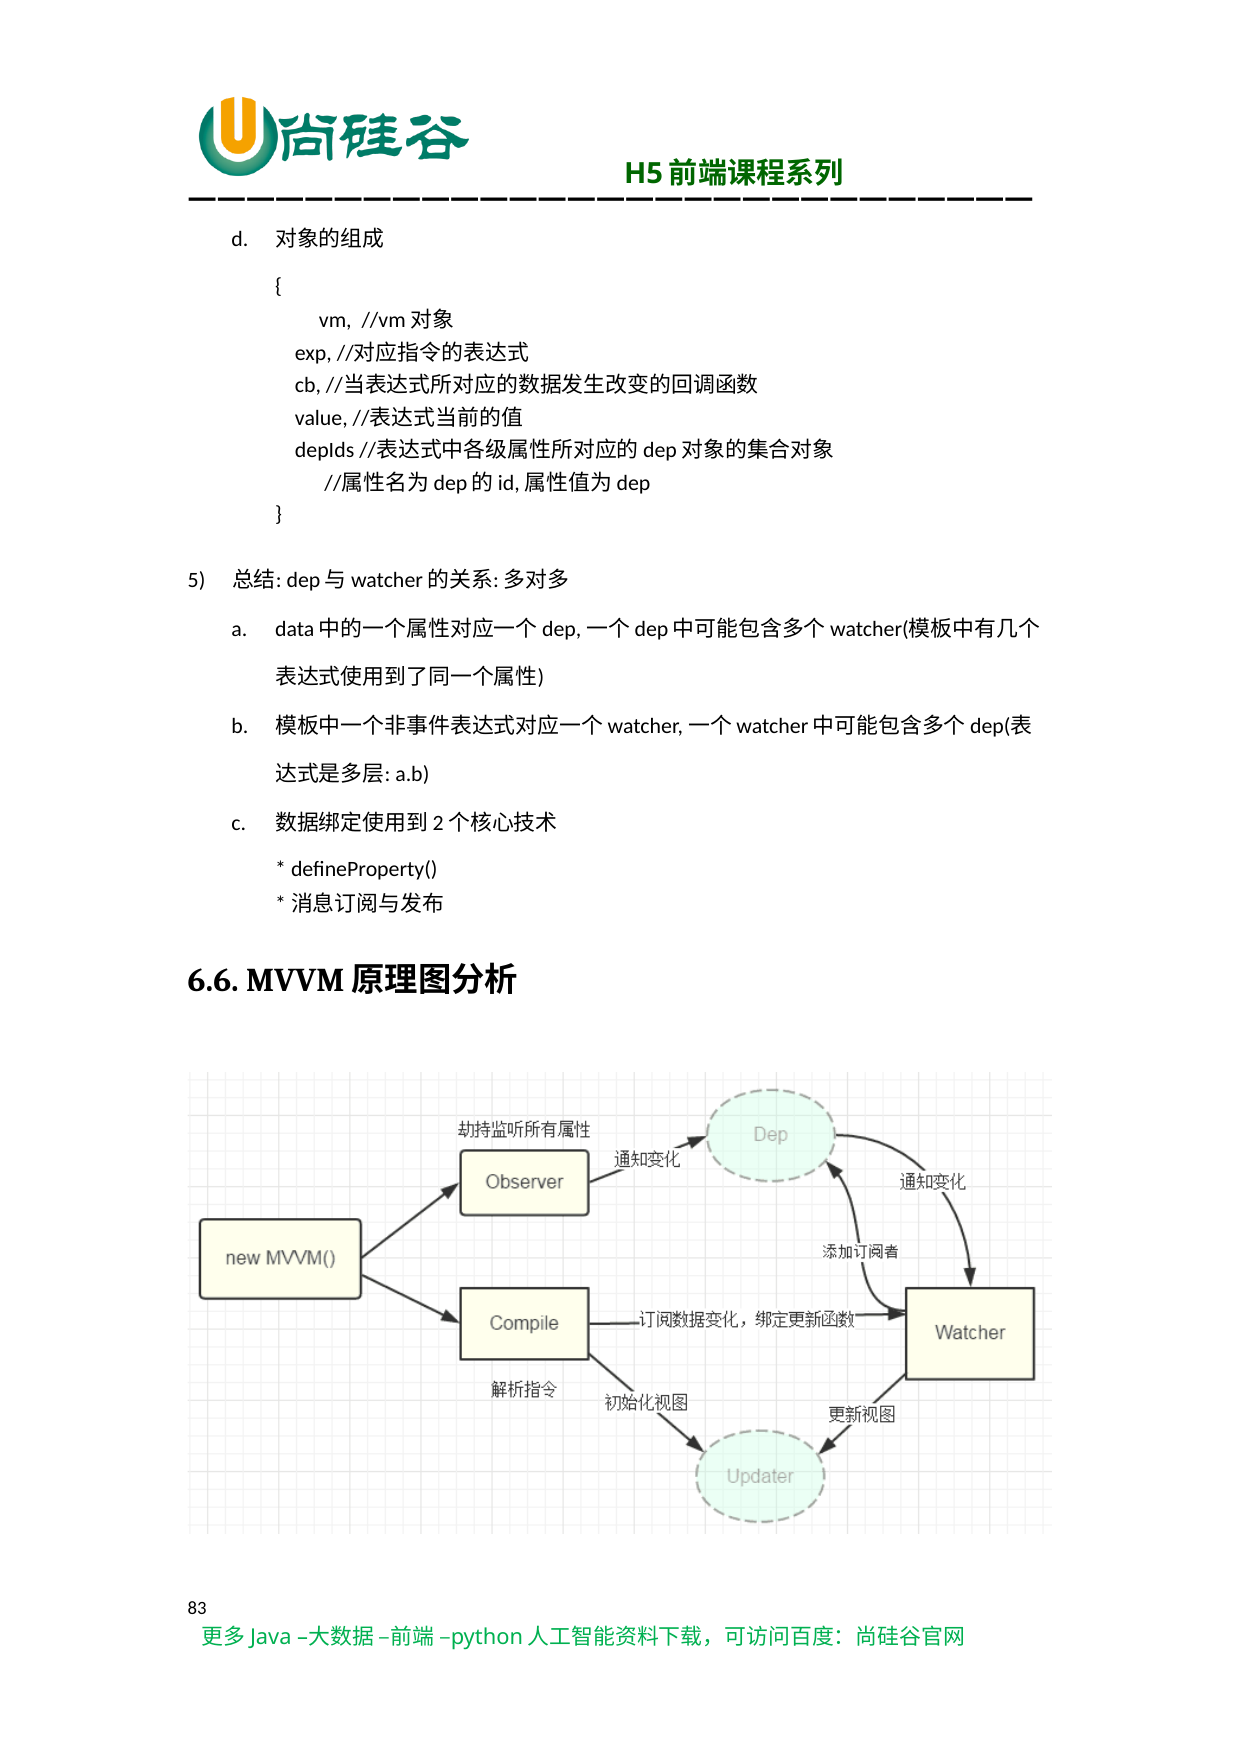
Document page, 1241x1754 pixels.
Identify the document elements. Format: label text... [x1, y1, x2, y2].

text * 消息订阅与发布 [187, 885, 1053, 918]
text vm, //vm对象 [187, 302, 1053, 334]
subtitle 6.6. MVVM原理图分析 [187, 945, 1053, 1010]
list 总结: dep与watcher的关系: 多对多 [187, 562, 1053, 594]
text { [187, 269, 1053, 302]
text value, //表达式当前的值 [187, 399, 1053, 432]
text } [187, 497, 1053, 529]
list 数据绑定使用到2个核心技术 [231, 804, 1053, 837]
picture [187, 1072, 1052, 1534]
text depIds //表达式中各级属性所对应的dep对象的集合对象 [187, 432, 1053, 464]
text //属性名为dep的id, 属性值为dep [187, 464, 1053, 497]
text cb, //当表达式所对应的数据发生改变的回调函数 [187, 367, 1053, 399]
list 模板中一个非事件表达式对应一个watcher, 一个watcher中可能包含多个dep(表达式是多层: a.b) [231, 707, 1053, 788]
list 对象的组成 [231, 221, 1053, 253]
list data中的一个属性对应一个dep, 一个dep中可能包含多个watcher(模板中有几个表达式使用到了同一个属性) [231, 610, 1053, 691]
text * defineProperty() [187, 853, 1053, 885]
picture [187, 88, 476, 184]
text exp, //对应指令的表达式 [187, 334, 1053, 367]
